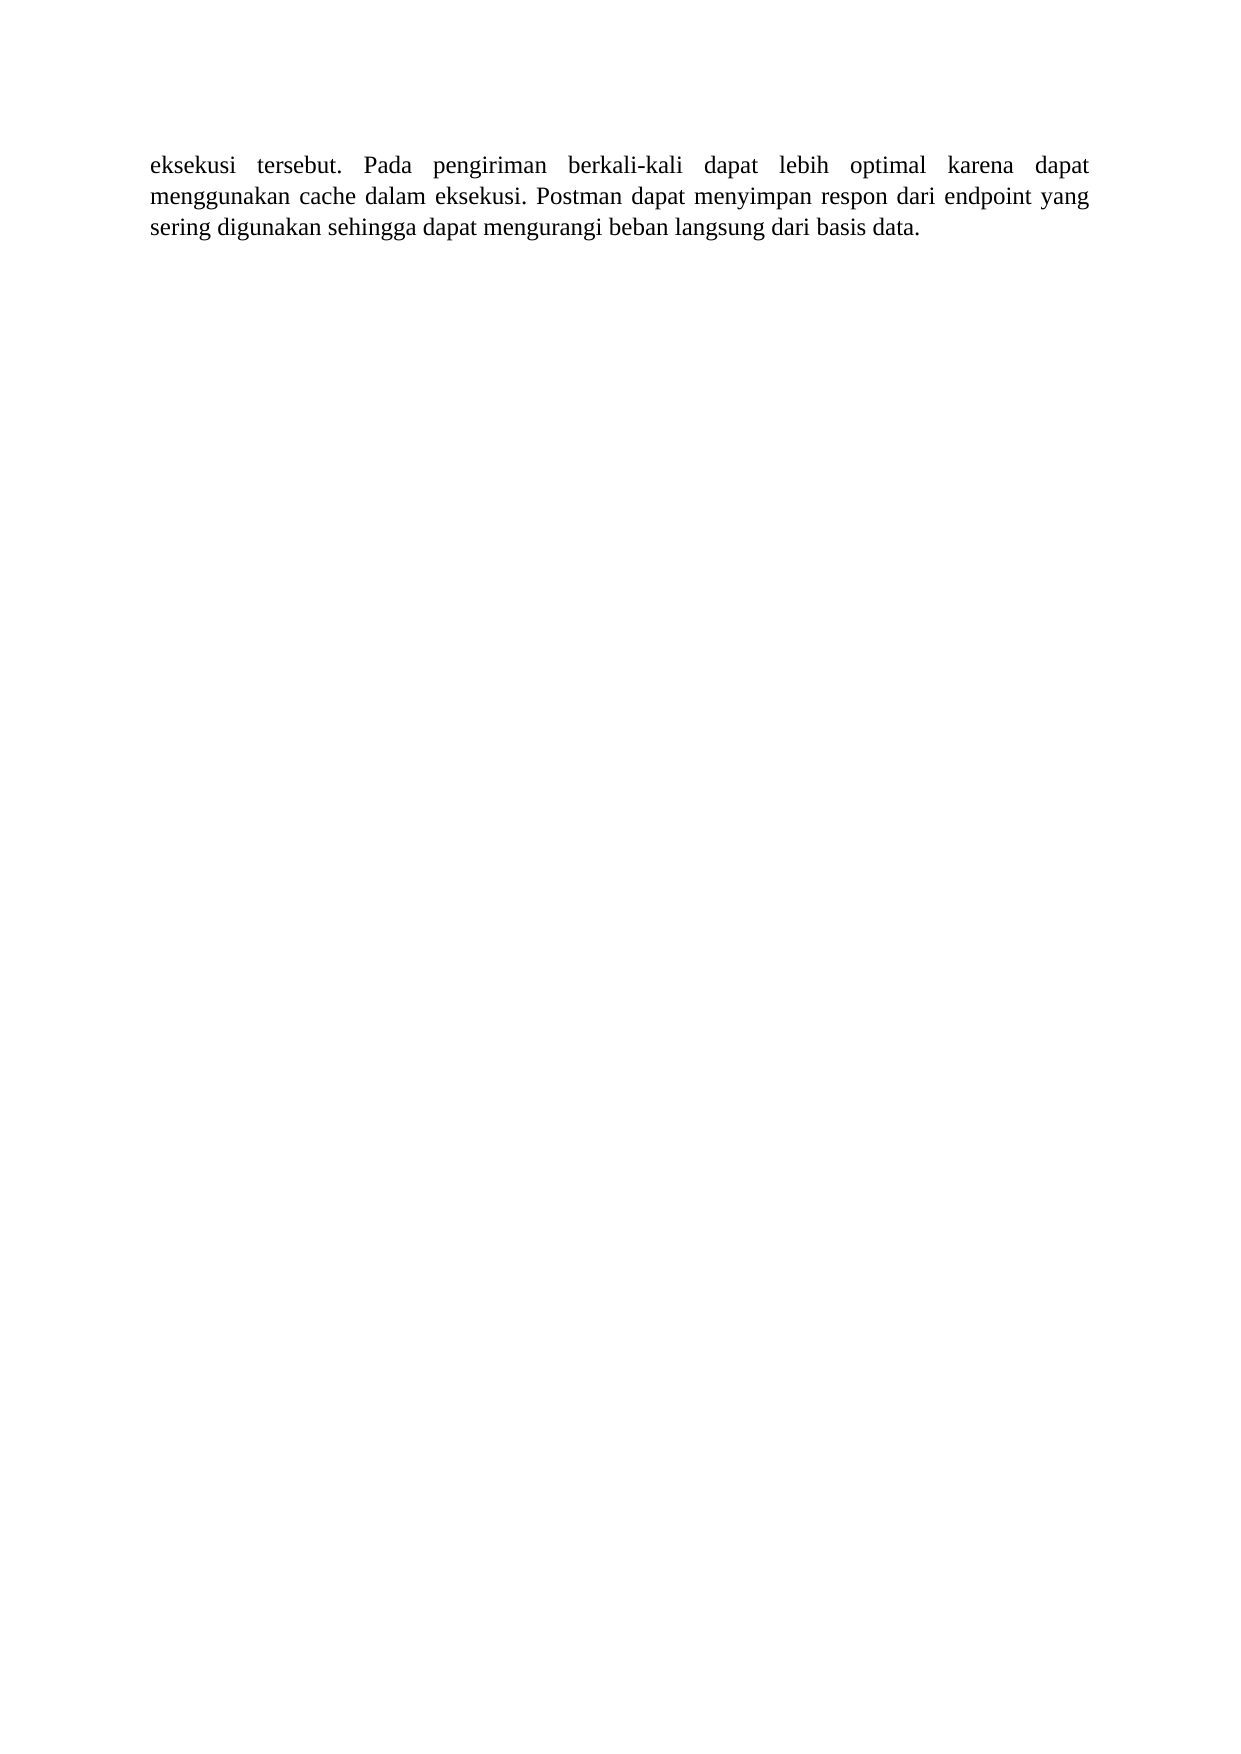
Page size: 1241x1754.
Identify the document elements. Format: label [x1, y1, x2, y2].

text [150, 150, 1090, 241]
